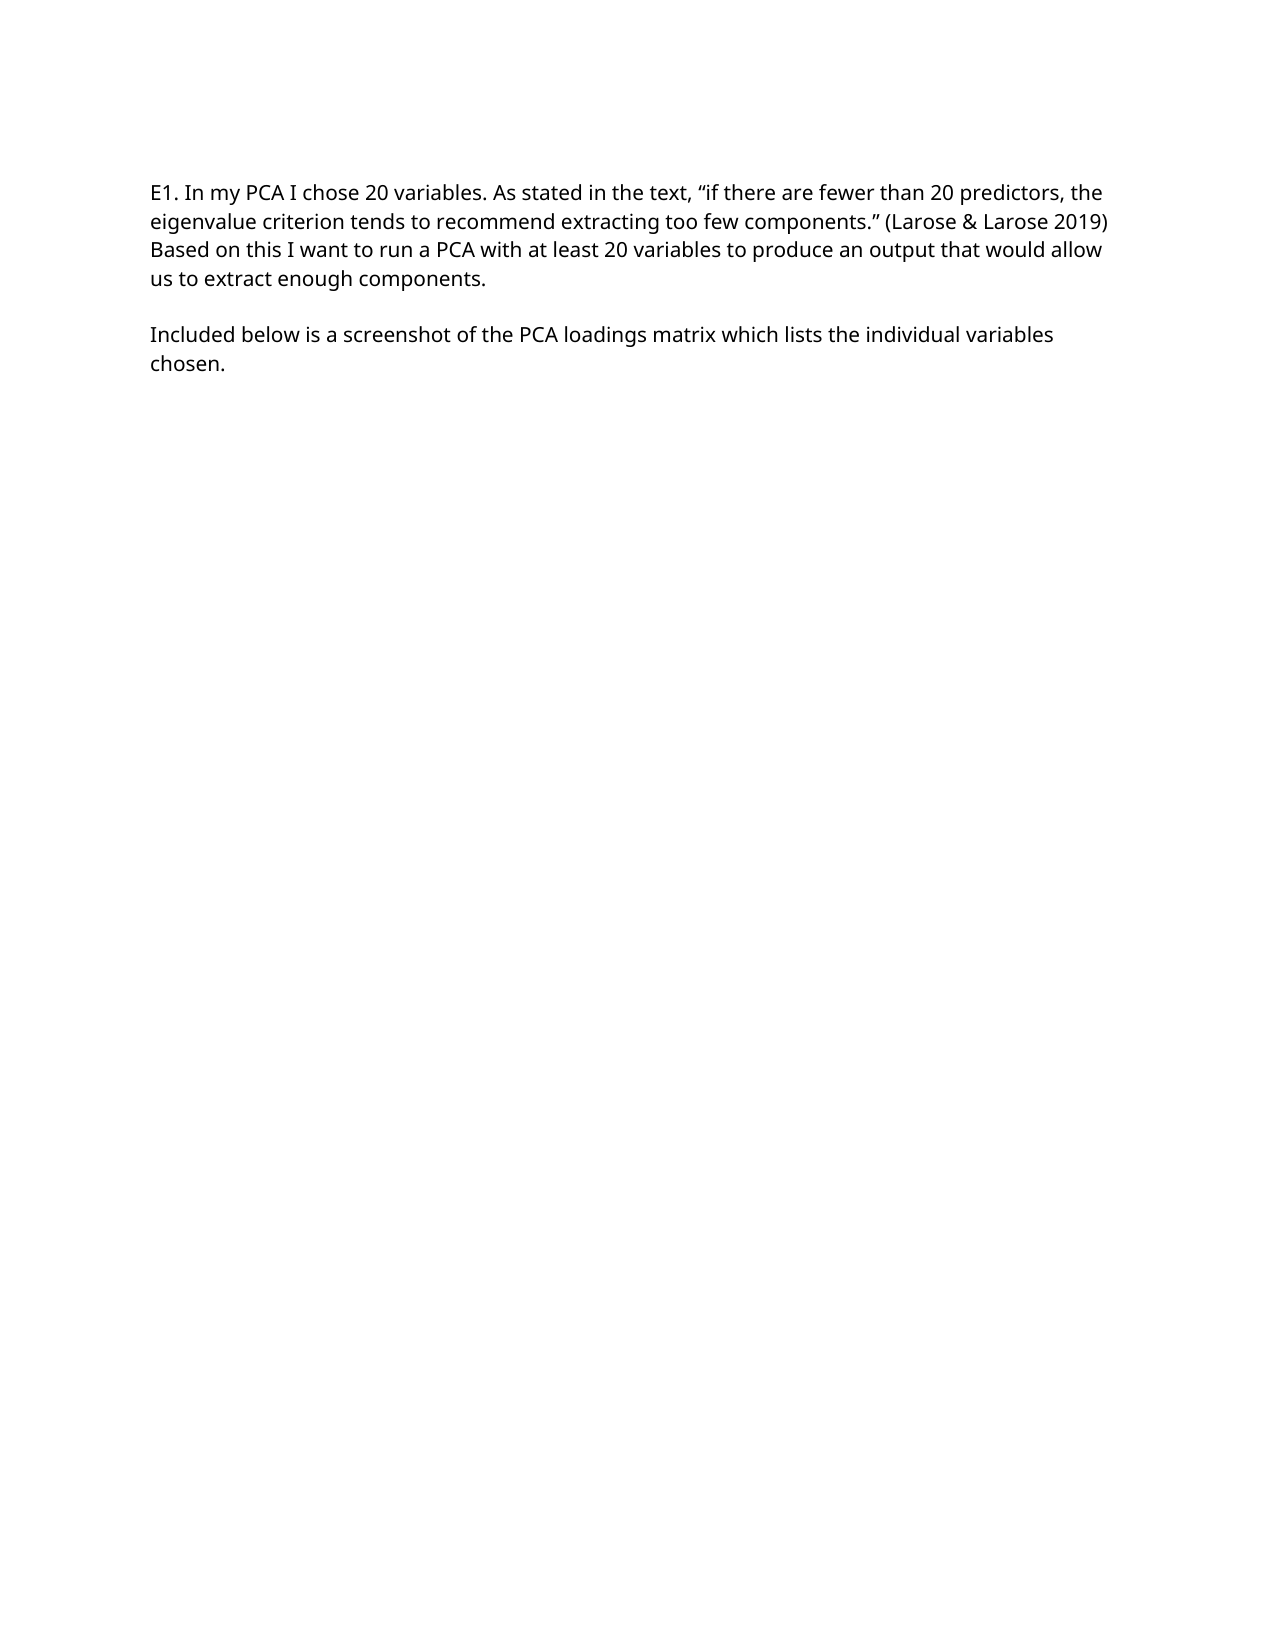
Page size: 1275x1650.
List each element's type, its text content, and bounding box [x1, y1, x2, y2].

text Included below is a screenshot of the PCA loadings matrix which lists the individual variables chosen. [150, 321, 1125, 377]
text E1. In my PCA I chose 20 variables. As stated in the text, “if there are fewer than 20 predictors, the eigenvalue criterion tends to recommend extracting too few components.” (Larose & Larose 2019) Based on this I want to run a PCA with at least 20 variables to produce an output that would allow us to extract enough components. [150, 178, 1125, 292]
